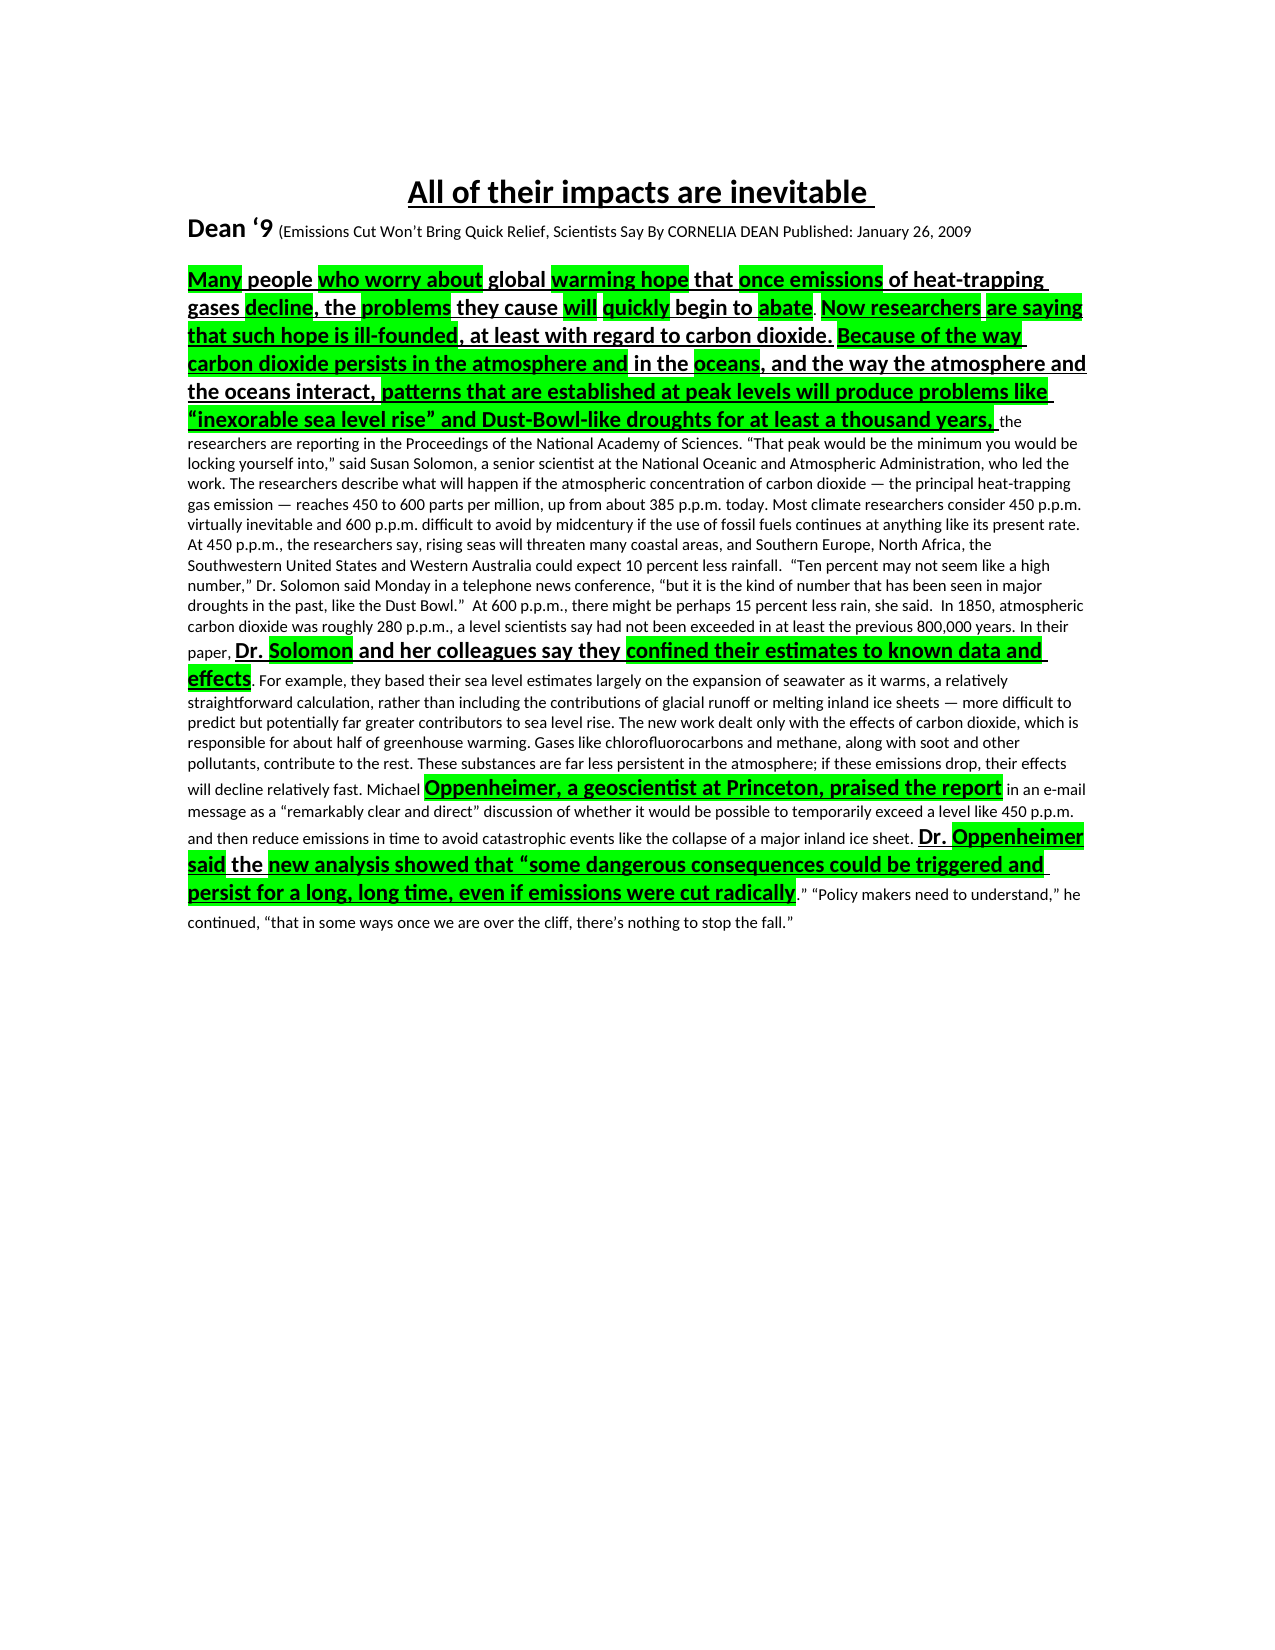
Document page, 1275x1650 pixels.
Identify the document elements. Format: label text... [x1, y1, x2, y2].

text Many people who worry about global warming hope that once emissions of heat-trapping gases decline, the problems they cause will quickly begin to abate. Now researchers are saying that such hope is ill-founded, at least with regard to carbon dioxide. Because of the way carbon dioxide persists in the atmosphere and in the oceans, and the way the atmosphere and the oceans interact, patterns that are established at peak levels will produce problems like “inexorable sea level rise” and Dust-Bowl-like droughts for at least a thousand years, the researchers are reporting in the Proceedings of the National Academy of Sciences. “That peak would be the minimum you would be locking yourself into,” said Susan Solomon, a senior scientist at the National Oceanic and Atmospheric Administration, who led the work. The researchers describe what will happen if the atmospheric concentration of carbon dioxide — the principal heat-trapping gas emission — reaches 450 to 600 parts per million, up from about 385 p.p.m. today. Most climate researchers consider 450 p.p.m. virtually inevitable and 600 p.p.m. difficult to avoid by midcentury if the use of fossil fuels continues at anything like its present rate. At 450 p.p.m., the researchers say, rising seas will threaten many coastal areas, and Southern Europe, North Africa, the Southwestern United States and Western Australia could expect 10 percent less rainfall. “Ten percent may not seem like a high number,” Dr. Solomon said Monday in a telephone news conference, “but it is the kind of number that has been seen in major droughts in the past, like the Dust Bowl.” At 600 p.p.m., there might be perhaps 15 percent less rain, she said. In 1850, atmospheric carbon dioxide was roughly 280 p.p.m., a level scientists say had not been exceeded in at least the previous 800,000 years. In their paper, Dr. Solomon and her colleagues say they confined their estimates to known data and effects. For example, they based their sea level estimates largely on the expansion of seawater as it warms, a relatively straightforward calculation, rather than including the contributions of glacial runoff or melting inland ice sheets — more difficult to predict but potentially far greater contributors to sea level rise. The new work dealt only with the effects of carbon dioxide, which is responsible for about half of greenhouse warming. Gases like chlorofluorocarbons and methane, along with soot and other pollutants, contribute to the rest. These substances are far less persistent in the atmosphere; if these emissions drop, their effects will decline relatively fast. Michael Oppenheimer, a geoscientist at Princeton, praised the report in an e-mail message as a “remarkably clear and direct” discussion of whether it would be possible to temporarily exceed a level like 450 p.p.m. and then reduce emissions in time to avoid catastrophic events like the collapse of a major inland ice sheet. Dr. Oppenheimer said the new analysis showed that “some dangerous consequences could be triggered and persist for a long, long time, even if emissions were cut radically.” “Policy makers need to understand,” he continued, “that in some ways once we are over the cliff, there’s nothing to stop the fall.” [187, 374, 1087, 934]
text Dean ‘9 (Emissions Cut Won’t Bring Quick Relief, Scientists Say By CORNELIA DEAN Published: January 26, 2009 [187, 212, 1087, 244]
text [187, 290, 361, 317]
subtitle All of their impacts are inevitable [187, 171, 1087, 212]
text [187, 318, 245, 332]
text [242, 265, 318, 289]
